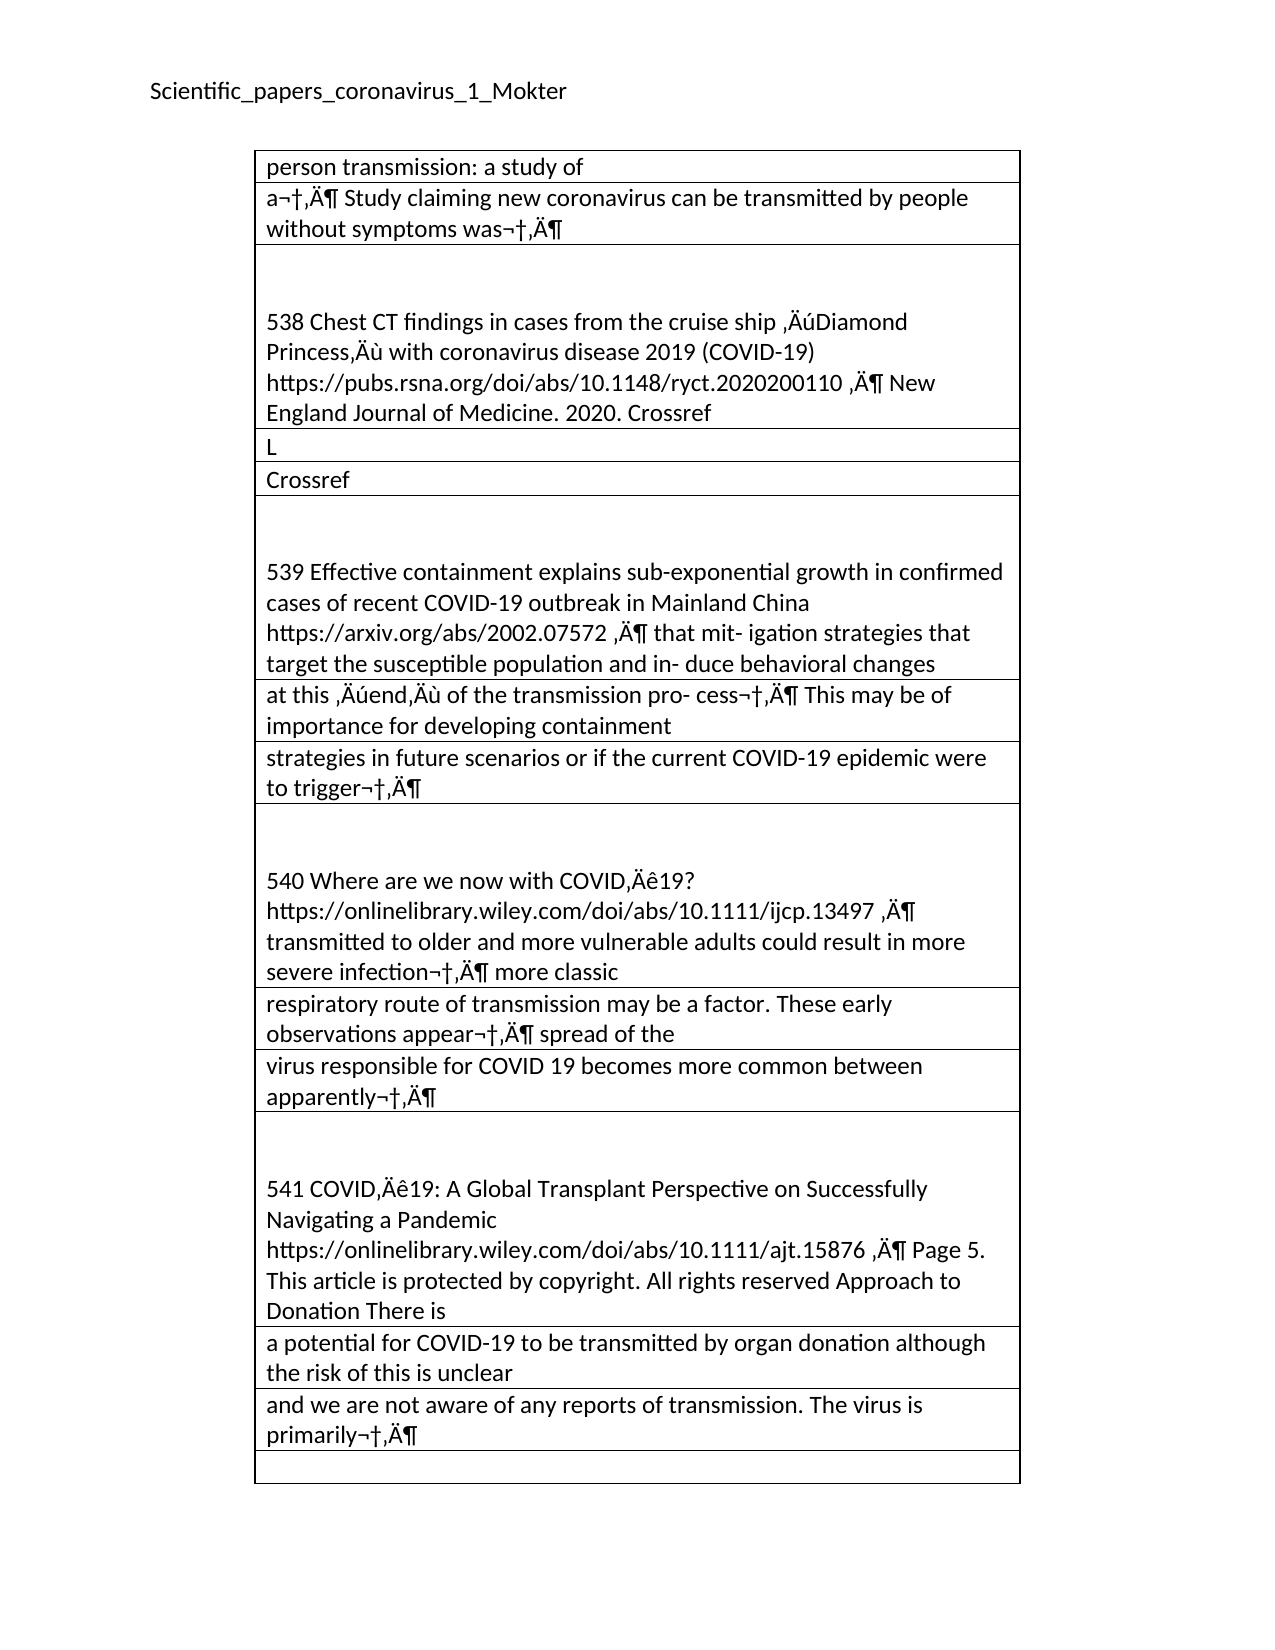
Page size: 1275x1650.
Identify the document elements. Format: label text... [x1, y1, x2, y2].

table_cell and we are not aware of any reports of transmission. The virus is primarily¬†‚Ä¶ [256, 1389, 1019, 1450]
table_cell strategies in future scenarios or if the current COVID-19 epidemic were to trigger¬†‚Ä¶ [256, 742, 1019, 803]
table_cell 539 Effective containment explains sub-exponential growth in confirmed cases of recent COVID-19 outbreak in Mainland China https://arxiv.org/abs/2002.07572 ‚Ä¶ that mit- igation strategies that target the susceptible population and in- duce behavioral changes [256, 496, 1019, 679]
table_cell a¬†‚Ä¶ Study claiming new coronavirus can be transmitted by people without symptoms was¬†‚Ä¶ [256, 183, 1019, 244]
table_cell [256, 151, 1019, 182]
table_cell at this ‚Äúend‚Äù of the transmission pro- cess¬†‚Ä¶ This may be of importance for developing containment [256, 680, 1019, 741]
table_cell virus responsible for COVID 19 becomes more common between apparently¬†‚Ä¶ [256, 1050, 1019, 1111]
table_cell 538 Chest CT findings in cases from the cruise ship ‚ÄúDiamond Princess‚Äù with coronavirus disease 2019 (COVID-19) https://pubs.rsna.org/doi/abs/10.1148/ryct.2020200110 ‚Ä¶ New England Journal of Medicine. 2020. Crossref [256, 245, 1019, 428]
table_cell Crossref [256, 462, 1019, 494]
table_cell 541 COVID‚Äê19: A Global Transplant Perspective on Successfully Navigating a Pandemic https://onlinelibrary.wiley.com/doi/abs/10.1111/ajt.15876 ‚Ä¶ Page 5. This article is protected by copyright. All rights reserved Approach to Donation There is [256, 1112, 1019, 1326]
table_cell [256, 1451, 1019, 1483]
table_cell L [256, 429, 1019, 461]
table_cell 540 Where are we now with COVID‚Äê19? https://onlinelibrary.wiley.com/doi/abs/10.1111/ijcp.13497 ‚Ä¶ transmitted to older and more vulnerable adults could result in more severe infection¬†‚Ä¶ more classic [256, 804, 1019, 987]
table_cell a potential for COVID-19 to be transmitted by organ donation although the risk of this is unclear [256, 1327, 1019, 1388]
table_cell respiratory route of transmission may be a factor. These early observations appear¬†‚Ä¶ spread of the [256, 988, 1019, 1049]
